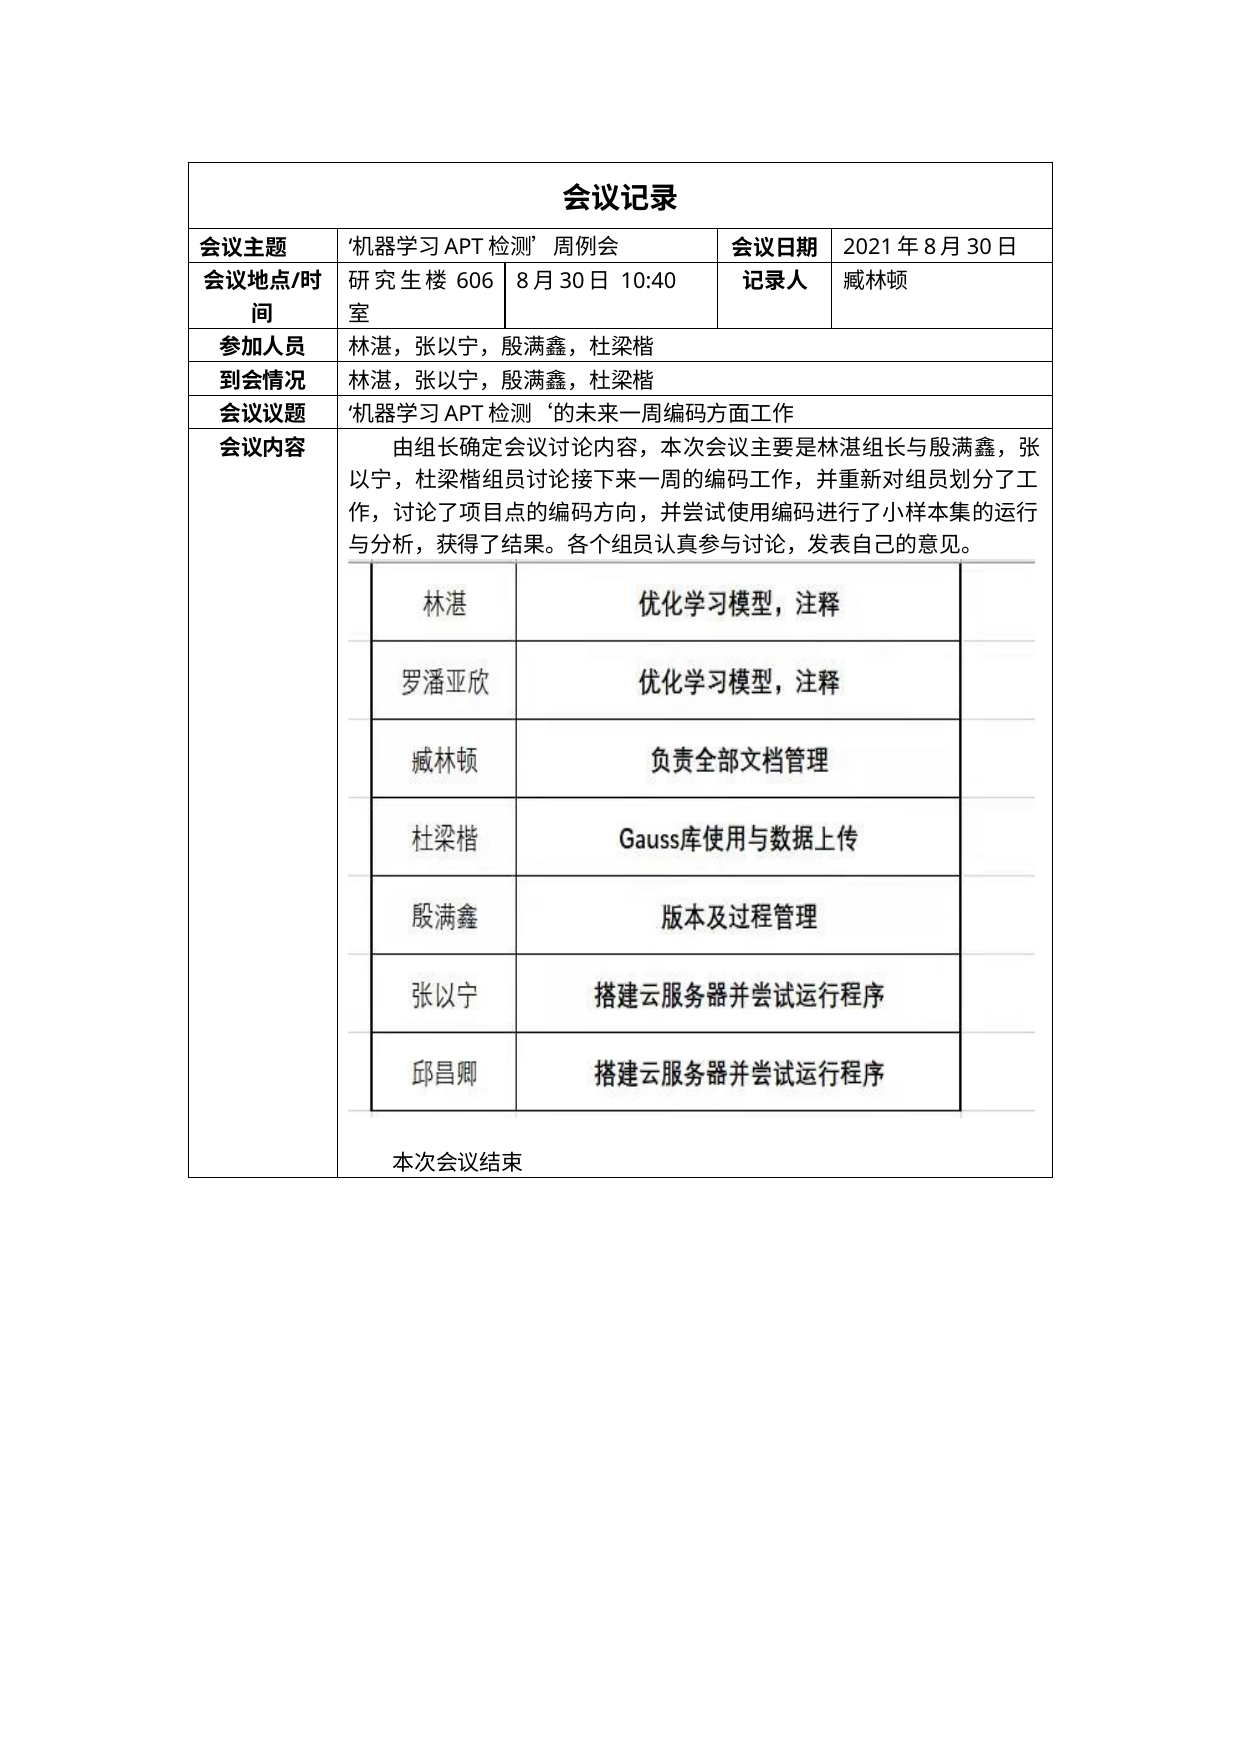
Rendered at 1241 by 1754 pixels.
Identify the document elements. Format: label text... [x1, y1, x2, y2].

table_cell 会议议题 [189, 396, 337, 428]
table_cell 参加人员 [189, 329, 337, 361]
table_cell 会议地点/时间 [189, 263, 337, 328]
table_cell 2021年8月30日 [832, 229, 1052, 262]
table_cell 林湛，张以宁，殷满鑫，杜梁楷 [338, 329, 1052, 361]
table_cell 到会情况 [189, 362, 337, 395]
table_cell 8月30日 10:40 [506, 263, 717, 328]
table_cell 会议日期 [718, 229, 831, 262]
table_header 会议记录 [189, 163, 1052, 228]
picture [348, 559, 1035, 1118]
table_cell 由组长确定会议讨论内容，本次会议主要是林湛组长与殷满鑫，张以宁，杜梁楷组员讨论接下来一周的编码工作，并重新对组员划分了工作，讨论了项目点的编码方向，并尝试使用编码进行了小样本集的运行与分析，获得了结果。各个组员认真参与讨论，发表自己的意见。 本次会议结束 [338, 429, 1052, 1177]
table_cell 记录人 [718, 263, 831, 328]
table_cell 臧林顿 [832, 263, 1052, 328]
table_cell 研究生楼606室 [338, 263, 504, 328]
table_cell 会议内容 [189, 429, 337, 1177]
table_cell 林湛，张以宁，殷满鑫，杜梁楷 [338, 362, 1052, 395]
table_cell ‘机器学习APT检测’周例会 [338, 229, 717, 262]
table_cell 会议主题 [189, 229, 337, 262]
table_cell ‘机器学习APT检测‘的未来一周编码方面工作 [338, 396, 1052, 428]
